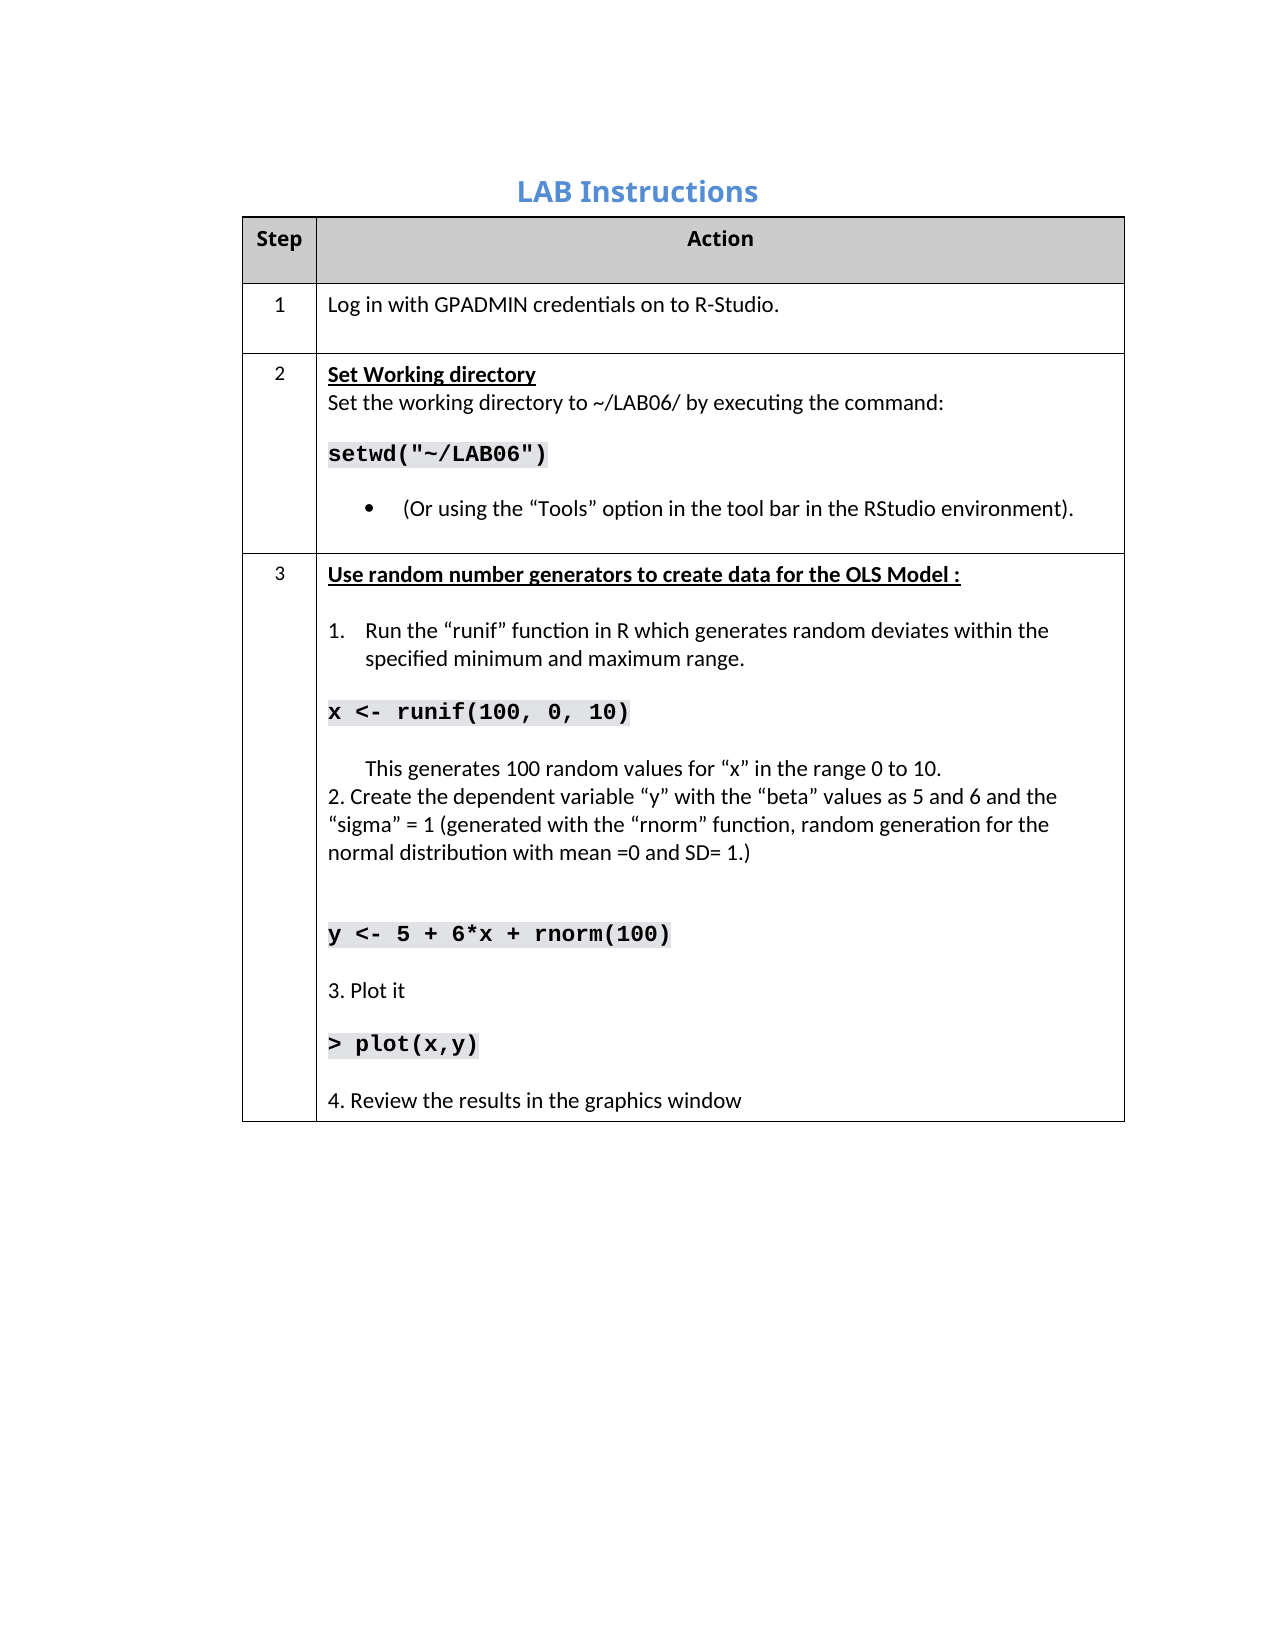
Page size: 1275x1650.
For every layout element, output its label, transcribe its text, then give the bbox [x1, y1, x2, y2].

table_cell Use random number generators to create data for the OLS Model : Run the “runif” function in R which generates random deviates within the specified minimum and maximum range. x <- runif(100, 0, 10) This generates 100 random values for “x” in the range 0 to 10. 2. Create the dependent variable “y” with the “beta” values as 5 and 6 and the “sigma” = 1 (generated with the “rnorm” function, random generation for the normal distribution with mean =0 and SD= 1.) y <- 5 + 6*x + rnorm(100) 3. Plot it > plot(x,y) 4. Review the results in the graphics window [317, 554, 1124, 1121]
table_cell 2 [243, 354, 316, 553]
table_header Action [317, 218, 1124, 283]
table_header Step [243, 218, 316, 283]
table_cell 1 [243, 284, 316, 353]
subtitle LAB Instructions [150, 171, 1125, 211]
table_cell Set Working directory Set the working directory to ~/LAB06/ by executing the command: setwd("~/LAB06") (Or using the “Tools” option in the tool bar in the RStudio environment). [317, 354, 1124, 553]
table_cell Log in with GPADMIN credentials on to R-Studio. [317, 284, 1124, 353]
table_cell 3 [243, 554, 316, 1121]
